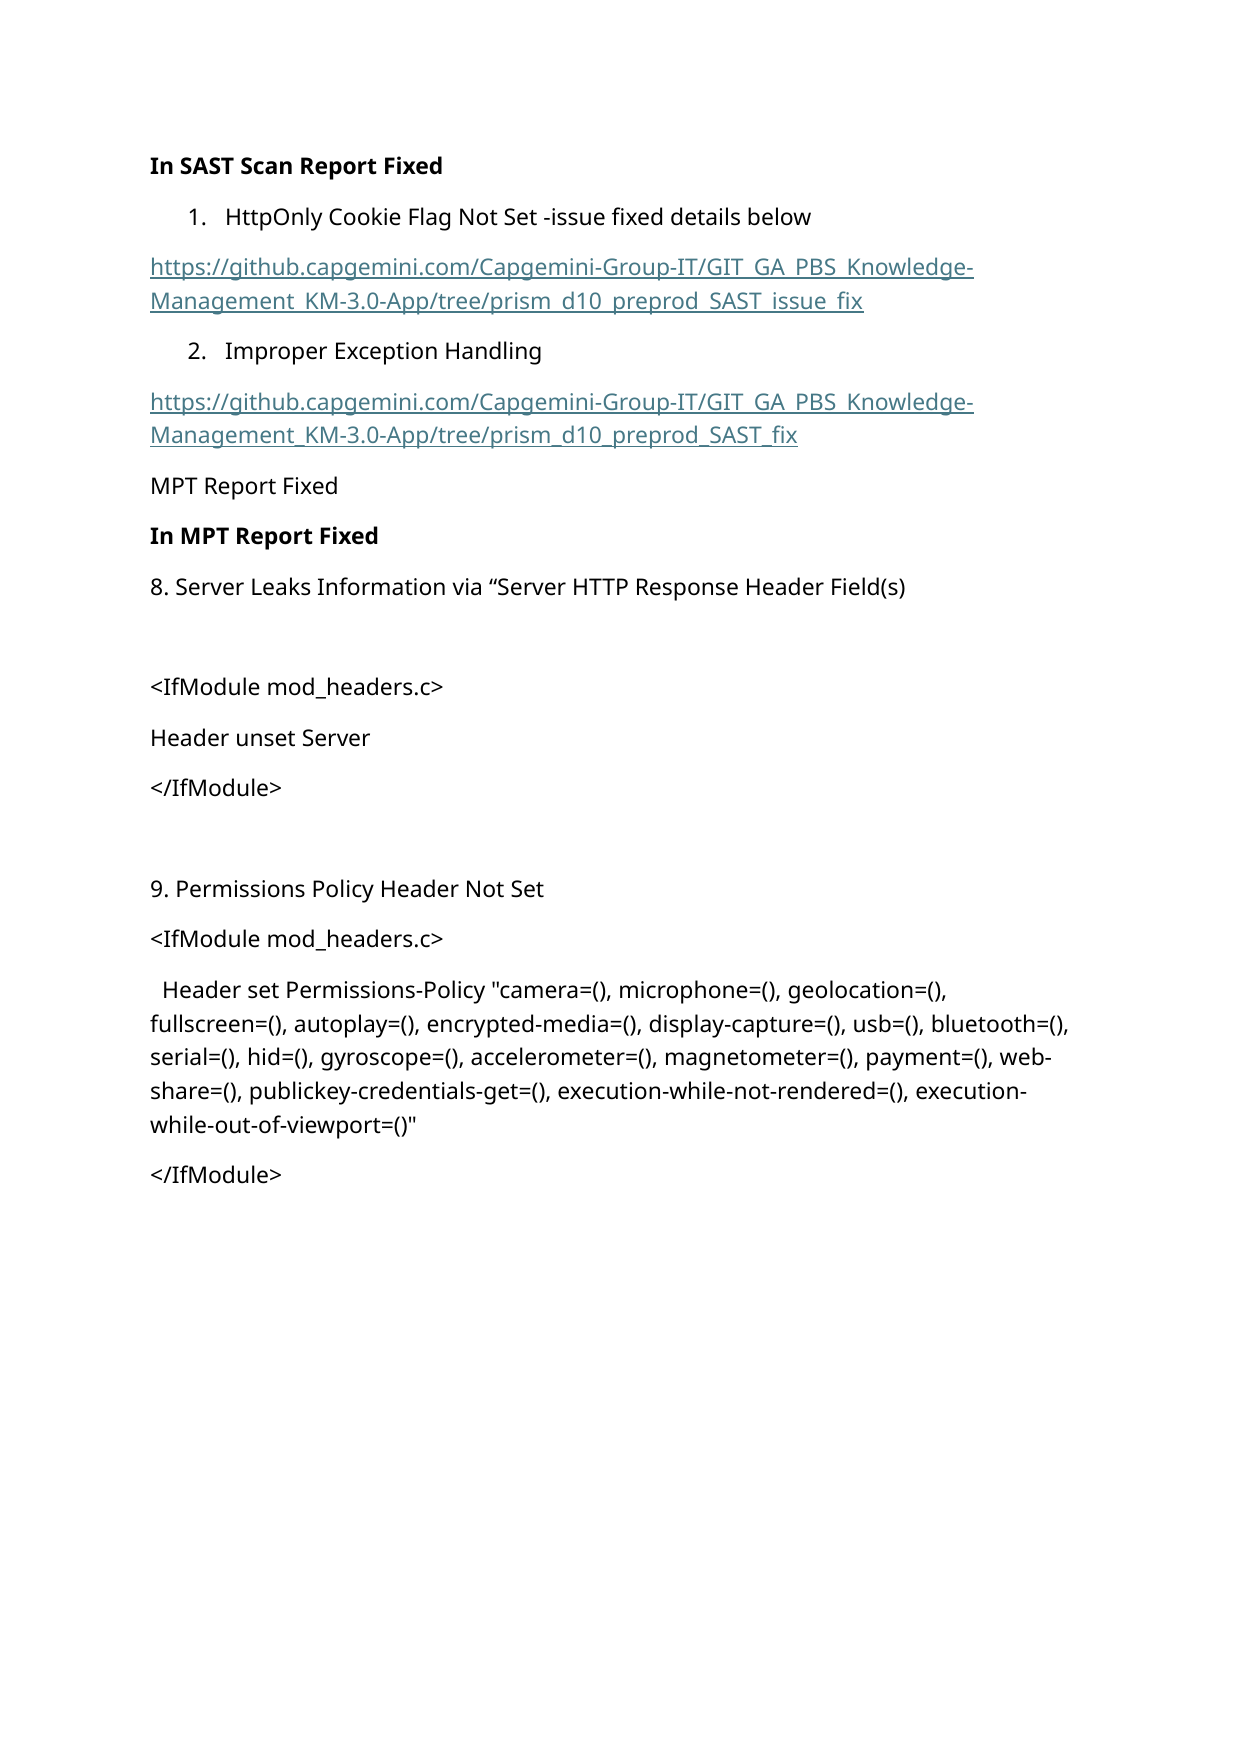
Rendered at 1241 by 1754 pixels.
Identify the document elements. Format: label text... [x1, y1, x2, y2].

text </IfModule> [150, 1159, 1090, 1190]
text https://github.capgemini.com/Capgemini-Group-IT/GIT_GA_PBS_Knowledge-Management_KM-3.0-App/tree/prism_d10_preprod_SAST_issue_fix [150, 251, 1090, 316]
text In SAST Scan Report Fixed [150, 150, 1090, 181]
text https://github.capgemini.com/Capgemini-Group-IT/GIT_GA_PBS_Knowledge-Management_KM-3.0-App/tree/prism_d10_preprod_SAST_fix [150, 385, 1090, 450]
text 9. Permissions Policy Header Not Set [150, 873, 1090, 904]
text </IfModule> [150, 772, 1090, 803]
text Header set Permissions-Policy "camera=(), microphone=(), geolocation=(), fullscreen=(), autoplay=(), encrypted-media=(), display-capture=(), usb=(), bluetooth=(), serial=(), hid=(), gyroscope=(), accelerometer=(), magnetometer=(), payment=(), web-share=(), publickey-credentials-get=(), execution-while-not-rendered=(), execution-while-out-of-viewport=()" [150, 974, 1090, 1140]
text 8. Server Leaks Information via “Server HTTP Response Header Field(s) [150, 570, 1090, 602]
text In MPT Report Fixed [150, 520, 1090, 551]
list Improper Exception Handling [187, 335, 1090, 366]
list HttpOnly Cookie Flag Not Set -issue fixed details below [187, 200, 1090, 232]
text <IfModule mod_headers.c> [150, 671, 1090, 702]
text MPT Report Fixed [150, 469, 1090, 501]
text Header unset Server [150, 722, 1090, 753]
text <IfModule mod_headers.c> [150, 923, 1090, 954]
